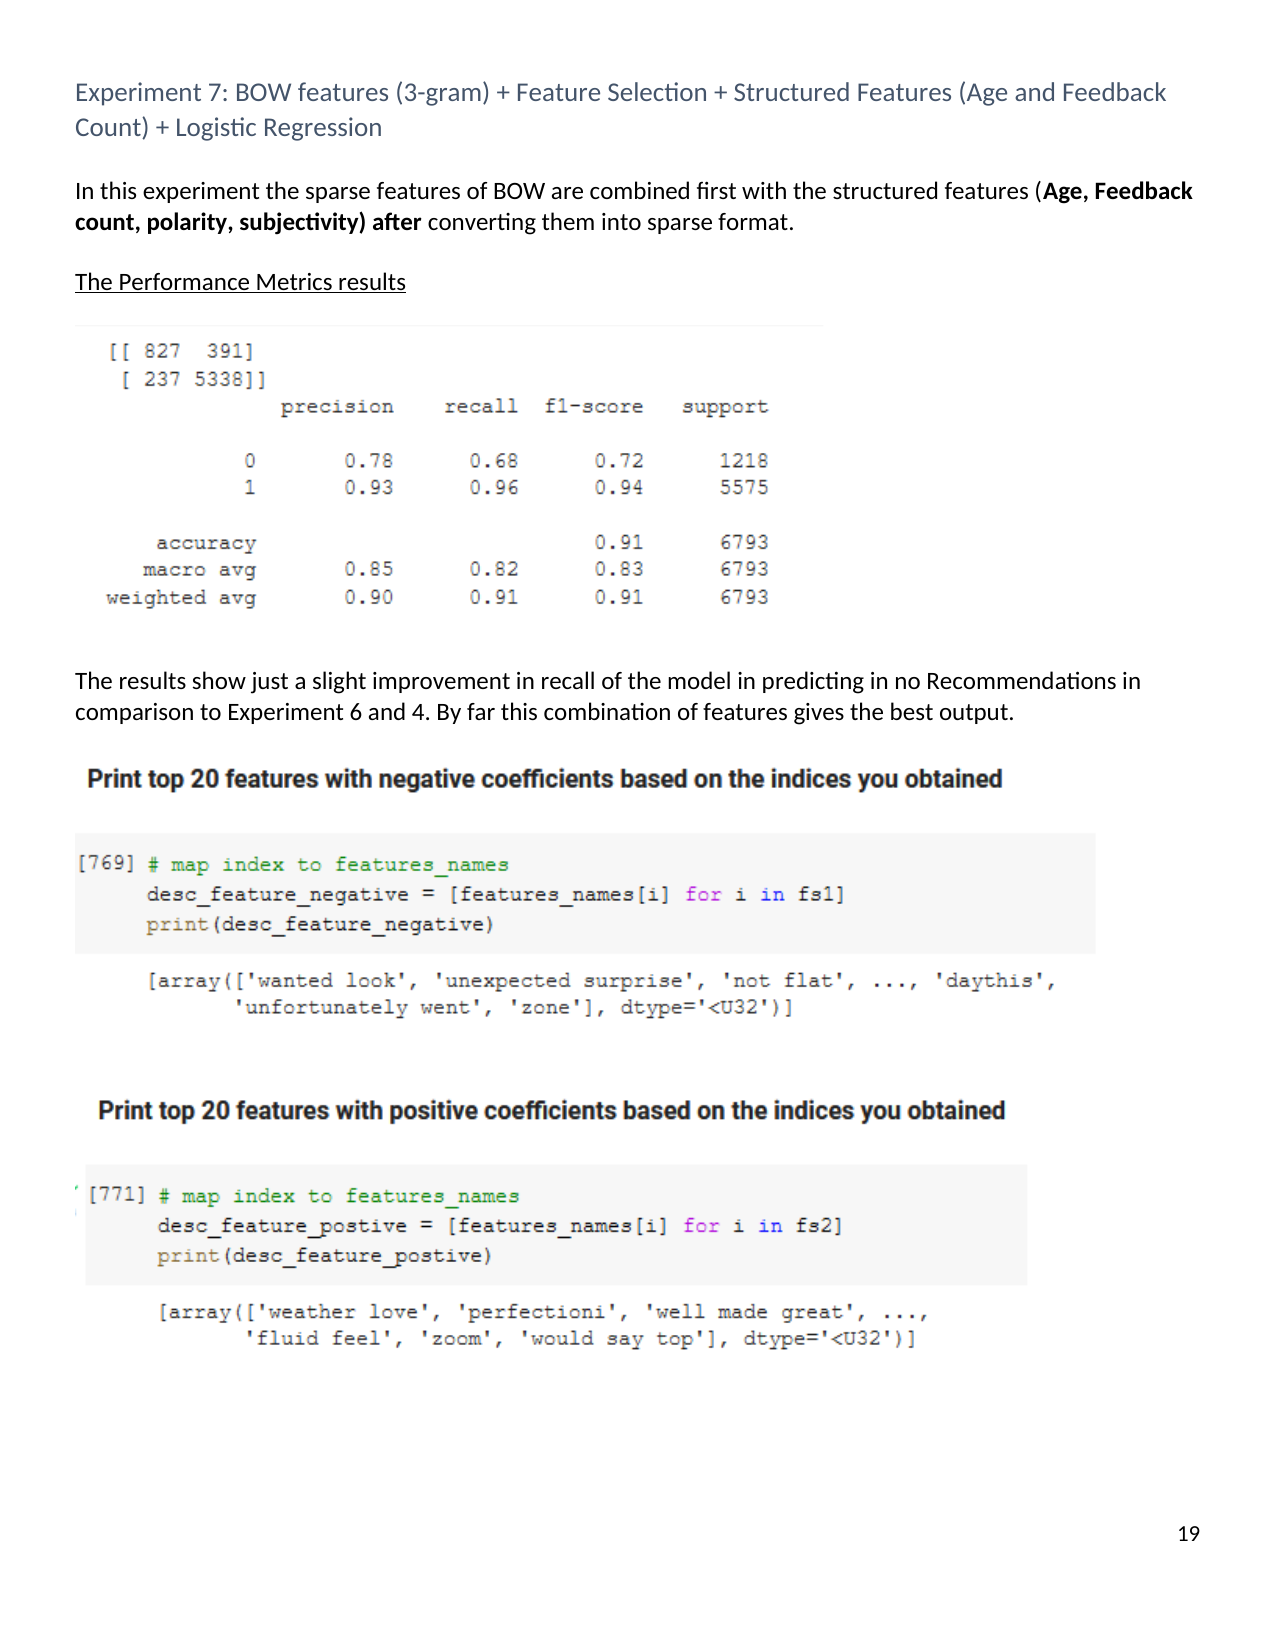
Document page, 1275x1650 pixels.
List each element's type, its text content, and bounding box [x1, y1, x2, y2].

picture [75, 1071, 1028, 1370]
subtitle Experiment 7: BOW features (3-gram) + Feature Selection + Structured Features (Age and Feedback Count) + Logistic Regression [75, 75, 1200, 144]
text In this experiment the sparse features of BOW are combined first with the structured features (Age, Feedback count, polarity, subjectivity) after converting them into sparse format. [75, 175, 1200, 236]
picture [75, 325, 824, 637]
text The results show just a slight improvement in recall of the model in predicting in no Recommendations in comparison to Experiment 6 and 4. By far this combination of features gives the best output. [75, 665, 1200, 726]
text The Performance Metrics results [75, 266, 1200, 296]
picture [75, 755, 1096, 1042]
